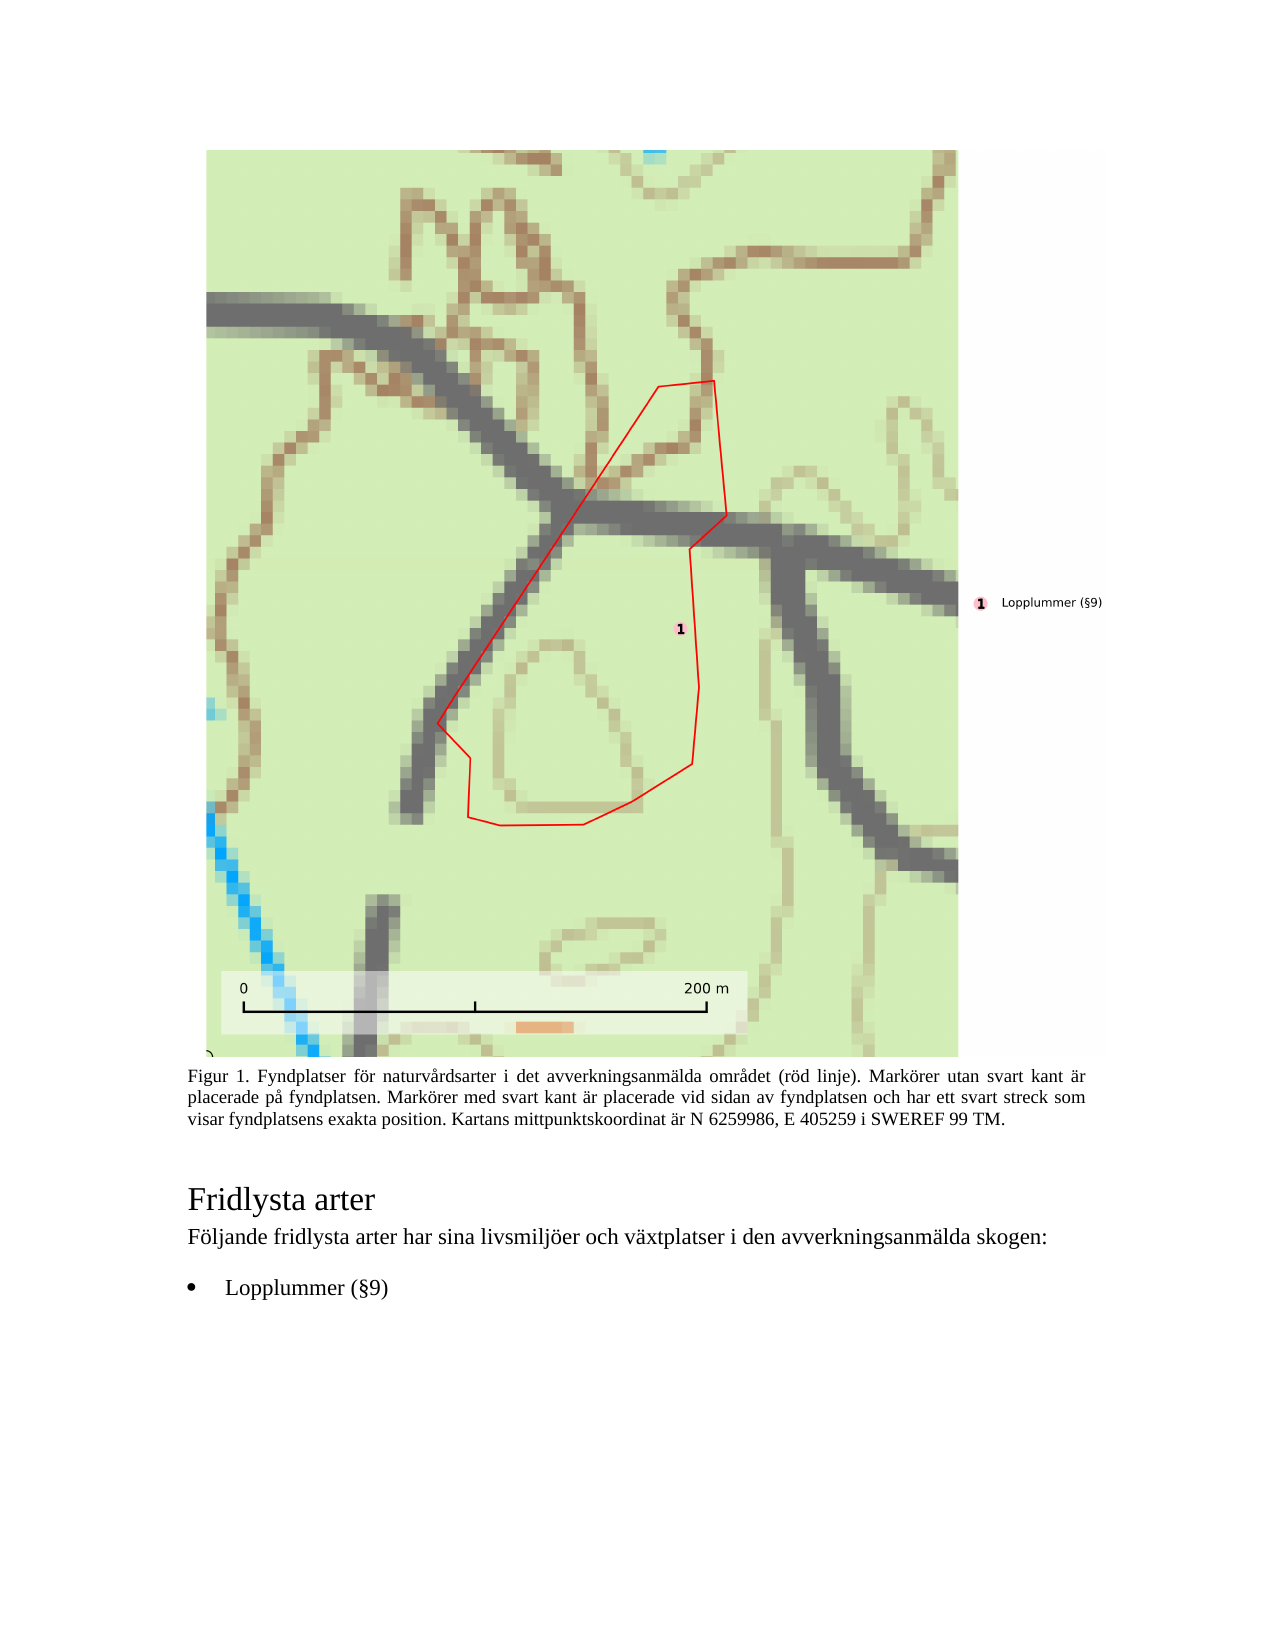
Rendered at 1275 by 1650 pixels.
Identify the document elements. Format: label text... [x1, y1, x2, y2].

list Lopplummer (§9) [187, 1274, 1087, 1301]
text Följande fridlysta arter har sina livsmiljöer och växtplatser i den avverkningsanmälda skogen: [187, 1223, 1087, 1250]
picture [206, 150, 1107, 1057]
subtitle Fridlysta arter [187, 1179, 1087, 1218]
text Figur 1. Fyndplatser för naturvårdsarter i det avverkningsanmälda området (röd linje). Markörer utan svart kant är placerade på fyndplatsen. Markörer med svart kant är placerade vid sidan av fyndplatsen och har ett svart streck som visar fyndplatsens exakta position. Kartans mittpunktskoordinat är N 6259986, E 405259 i SWEREF 99 TM. [187, 1064, 1087, 1129]
